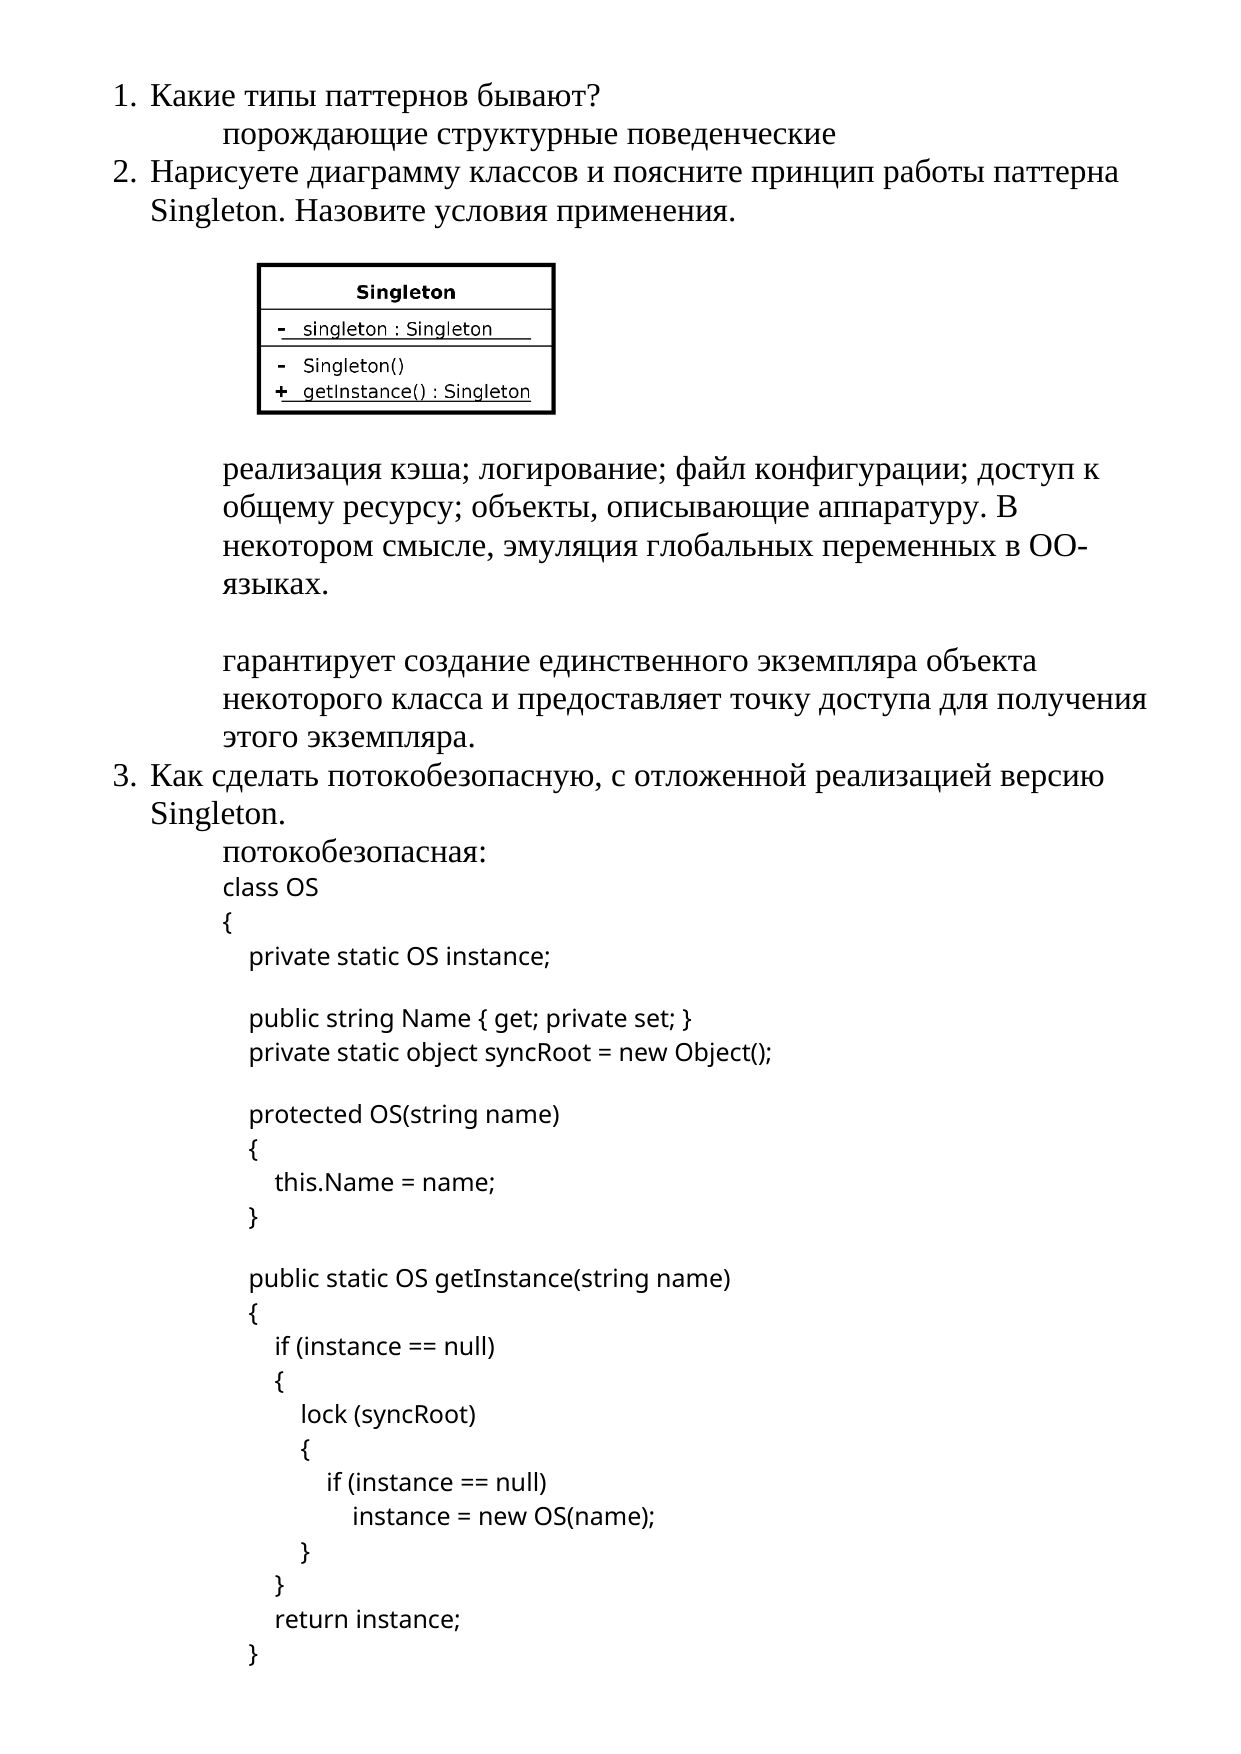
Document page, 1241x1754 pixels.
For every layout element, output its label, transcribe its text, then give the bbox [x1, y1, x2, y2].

list { [222, 1431, 1165, 1465]
list private static OS instance; [222, 938, 1165, 972]
list потокобезопасная: [222, 832, 1165, 870]
list } [222, 1635, 1165, 1669]
list class OS [222, 870, 1165, 904]
list this.Name = name; [222, 1164, 1165, 1198]
list if (instance == null) [222, 1465, 1165, 1499]
list { [222, 904, 1165, 938]
list { [222, 1295, 1165, 1329]
list if (instance == null) [222, 1329, 1165, 1363]
list lock (syncRoot) [222, 1397, 1165, 1431]
list гарантирует создание единственного экземпляра объекта некоторого класса и предоставляет точку доступа для получения этого экземпляра. [222, 640, 1165, 755]
list public static OS getInstance(string name) [222, 1261, 1165, 1295]
list реализация кэша; логирование; файл конфигурации; доступ к общему ресурсу; объекты, описывающие аппаратуру. В некотором смысле, эмуляция глобальных переменных в ОО-языках. [222, 448, 1165, 602]
list return instance; [222, 1601, 1165, 1635]
list } [222, 1198, 1165, 1233]
list } [222, 1567, 1165, 1601]
list { [222, 1363, 1165, 1397]
picture [222, 228, 589, 449]
list private static object syncRoot = new Object(); [222, 1034, 1165, 1068]
list } [222, 1533, 1165, 1567]
list protected OS(string name) [222, 1096, 1165, 1130]
list Нарисуете диаграмму классов и поясните принцип работы паттерна Singleton. Назовите условия применения. [112, 152, 1165, 228]
list порождающие структурные поведенческие [222, 113, 1165, 152]
list { [222, 1130, 1165, 1164]
list Какие типы паттернов бывают? [112, 75, 1165, 113]
list instance = new OS(name); [222, 1499, 1165, 1533]
list public string Name { get; private set; } [222, 1000, 1165, 1034]
list Как сделать потокобезопасную, с отложенной реализацией версию Singleton. [112, 755, 1165, 832]
